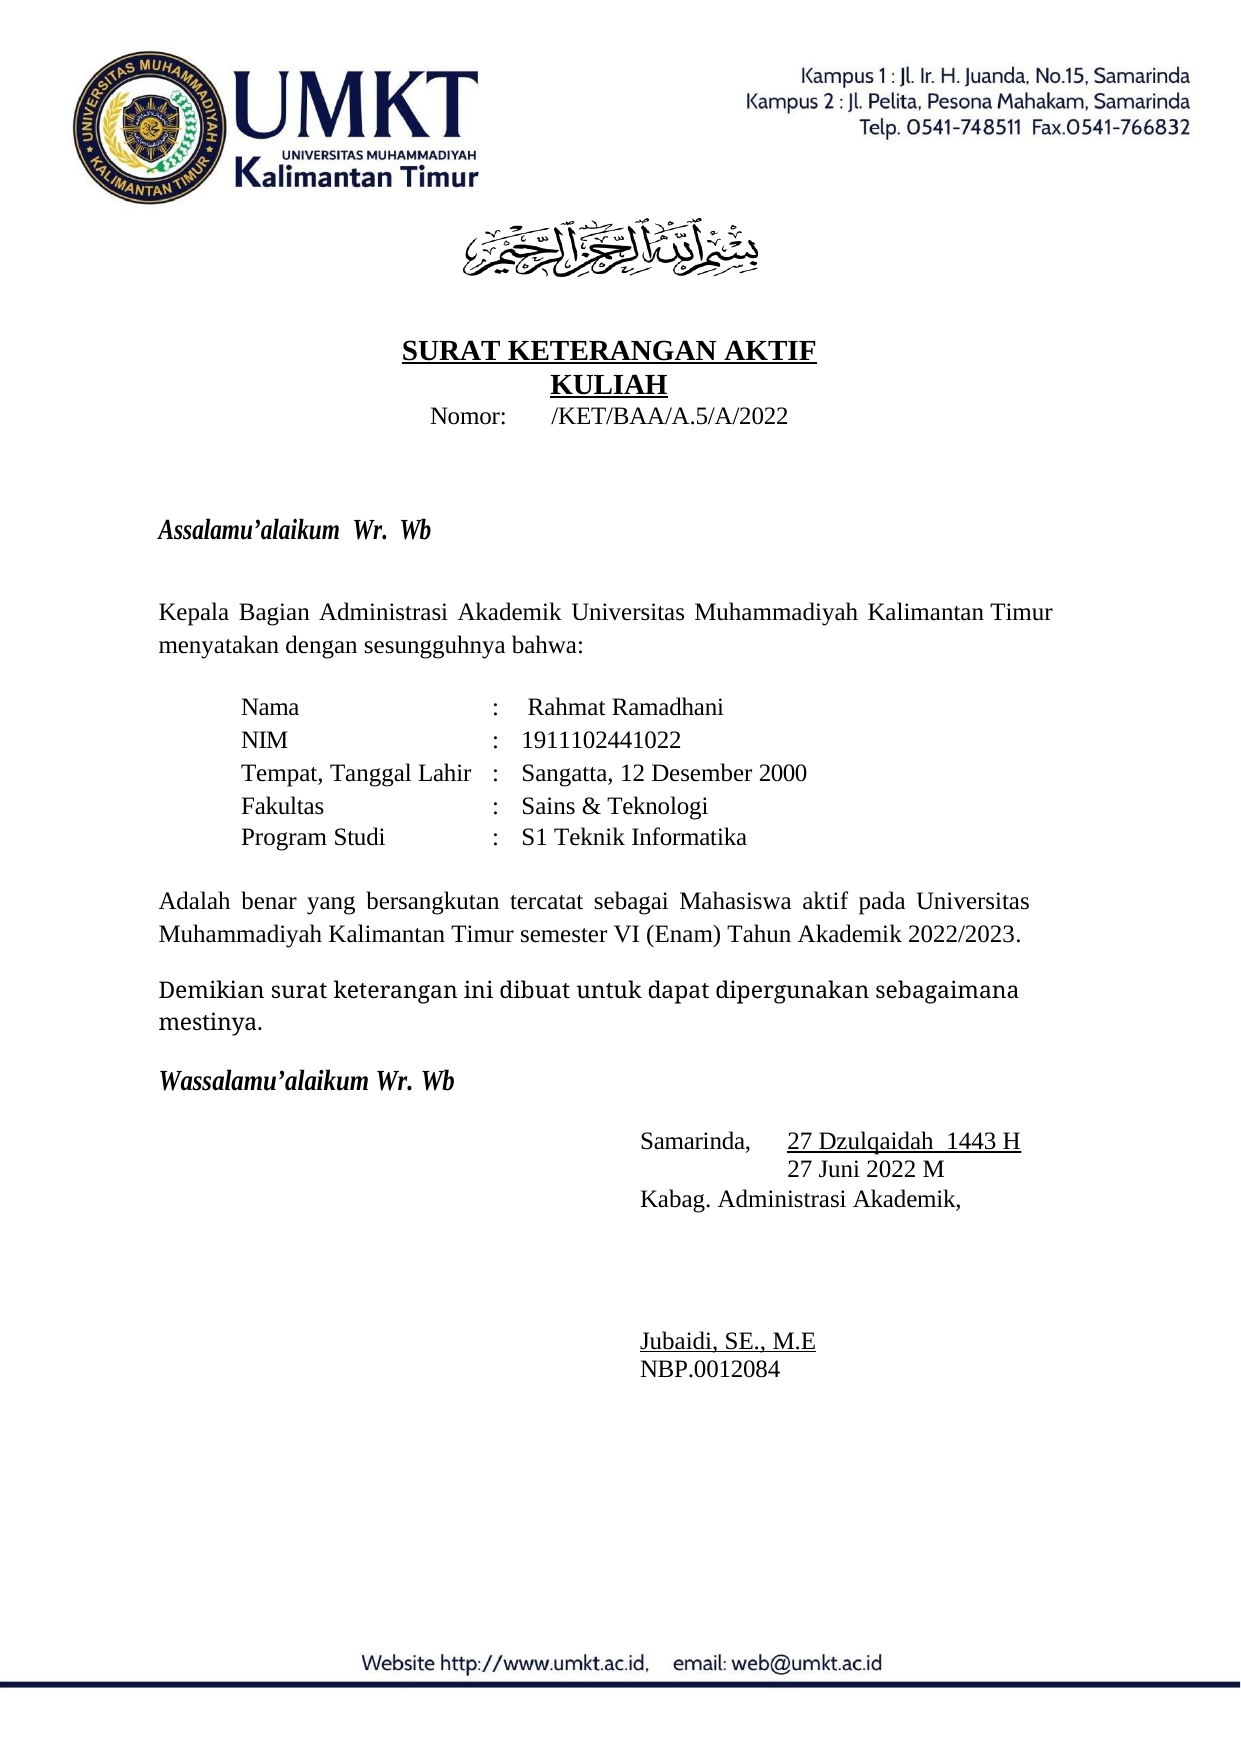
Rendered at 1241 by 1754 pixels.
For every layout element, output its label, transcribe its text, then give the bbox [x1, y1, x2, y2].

table_header Samarinda, [635, 1128, 770, 1184]
table_cell : [482, 723, 510, 756]
table_header Nama [236, 693, 482, 723]
table_cell 1911102441022 [510, 723, 815, 756]
table_cell : [482, 823, 510, 853]
table_cell Program Studi [236, 823, 482, 853]
table_cell Fakultas [236, 789, 482, 822]
text Demikian surat keterangan ini dibuat untuk dapat dipergunakan sebagaimana mestinya. [158, 974, 1071, 1037]
table_cell : [482, 789, 510, 822]
table_cell S1 Teknik Informatika [510, 823, 815, 853]
table_cell Tempat, Tanggal Lahir [236, 756, 482, 789]
text Wassalamu’alaikum Wr. Wb [158, 1063, 1071, 1096]
text Kepala Bagian Administrasi Akademik Universitas Muhammadiyah Kalimantan Timur menyatakan dengan sesungguhnya bahwa: [158, 597, 1071, 659]
table_cell Kabag. Administrasi Akademik, Jubaidi, SE., M.E NBP.0012084 [635, 1185, 1026, 1385]
table_cell : [482, 756, 510, 789]
table_header : [482, 693, 510, 723]
picture [0, 45, 1241, 1691]
table_cell Sains & Teknologi [510, 789, 815, 822]
table_header Rahmat Ramadhani [510, 693, 815, 723]
text Assalamu’alaikum Wr. Wb [158, 512, 1071, 546]
text Nomor: /KET/BAA/A.5/A/2022 [148, 401, 1070, 429]
table_header 27 Dzulqaidah 1443 H 27 Juni 2022 M [770, 1128, 1026, 1184]
table_cell Sangatta, 12 Desember 2000 [510, 756, 815, 789]
table_cell NIM [236, 723, 482, 756]
text Adalah benar yang bersangkutan tercatat sebagai Mahasiswa aktif pada Universitas Muhammadiyah Kalimantan Timur semester VI (Enam) Tahun Akademik 2022/2023. [158, 886, 1071, 947]
title SURAT KETERANGAN AKTIF KULIAH [339, 333, 878, 400]
